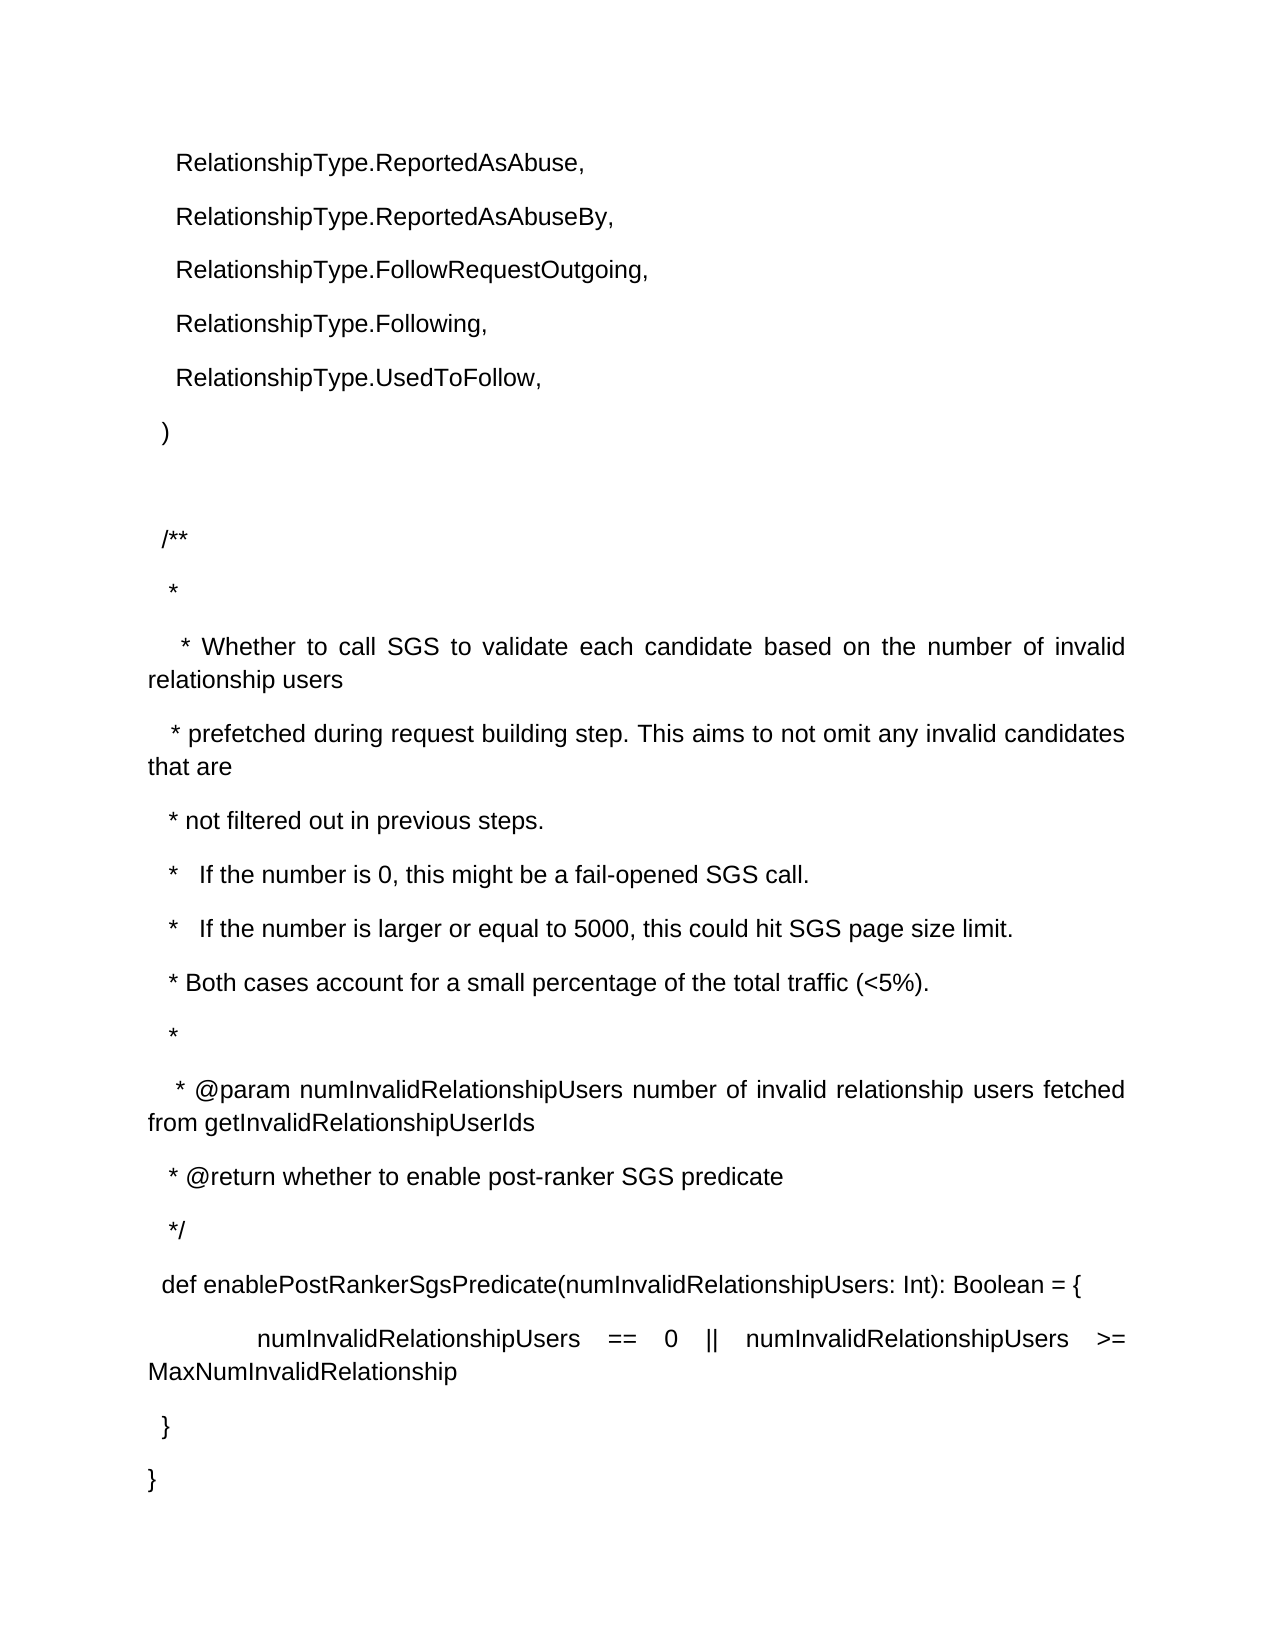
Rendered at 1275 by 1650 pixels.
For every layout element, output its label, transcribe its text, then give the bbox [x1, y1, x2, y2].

text * Both cases account for a small percentage of the total traffic (<5%). [148, 968, 1127, 996]
text numInvalidRelationshipUsers == 0 || numInvalidRelationshipUsers >= MaxNumInvalidRelationship [148, 1324, 1127, 1386]
text /** [148, 524, 1127, 553]
text RelationshipType.FollowRequestOutgoing, [148, 255, 1127, 284]
text * [148, 578, 1127, 607]
text } [148, 1411, 1127, 1439]
text RelationshipType.ReportedAsAbuse, [148, 148, 1127, 176]
text RelationshipType.Following, [148, 309, 1127, 338]
text RelationshipType.UsedToFollow, [148, 363, 1127, 392]
text * Whether to call SGS to validate each candidate based on the number of invalid relationship users [148, 632, 1127, 694]
text * @param numInvalidRelationshipUsers number of invalid relationship users fetched from getInvalidRelationshipUserIds [148, 1075, 1127, 1137]
text * @return whether to enable post-ranker SGS predicate [148, 1162, 1127, 1191]
text * If the number is 0, this might be a fail-opened SGS call. [148, 860, 1127, 889]
text * not filtered out in previous steps. [148, 806, 1127, 835]
text */ [148, 1216, 1127, 1245]
text ) [148, 417, 1127, 446]
text } [148, 1464, 1127, 1493]
text RelationshipType.ReportedAsAbuseBy, [148, 201, 1127, 230]
text * prefetched during request building step. This aims to not omit any invalid candidates that are [148, 719, 1127, 781]
text * [148, 1021, 1127, 1050]
text def enablePostRankerSgsPredicate(numInvalidRelationshipUsers: Int): Boolean = { [148, 1270, 1127, 1299]
text * If the number is larger or equal to 5000, this could hit SGS page size limit. [148, 914, 1127, 942]
